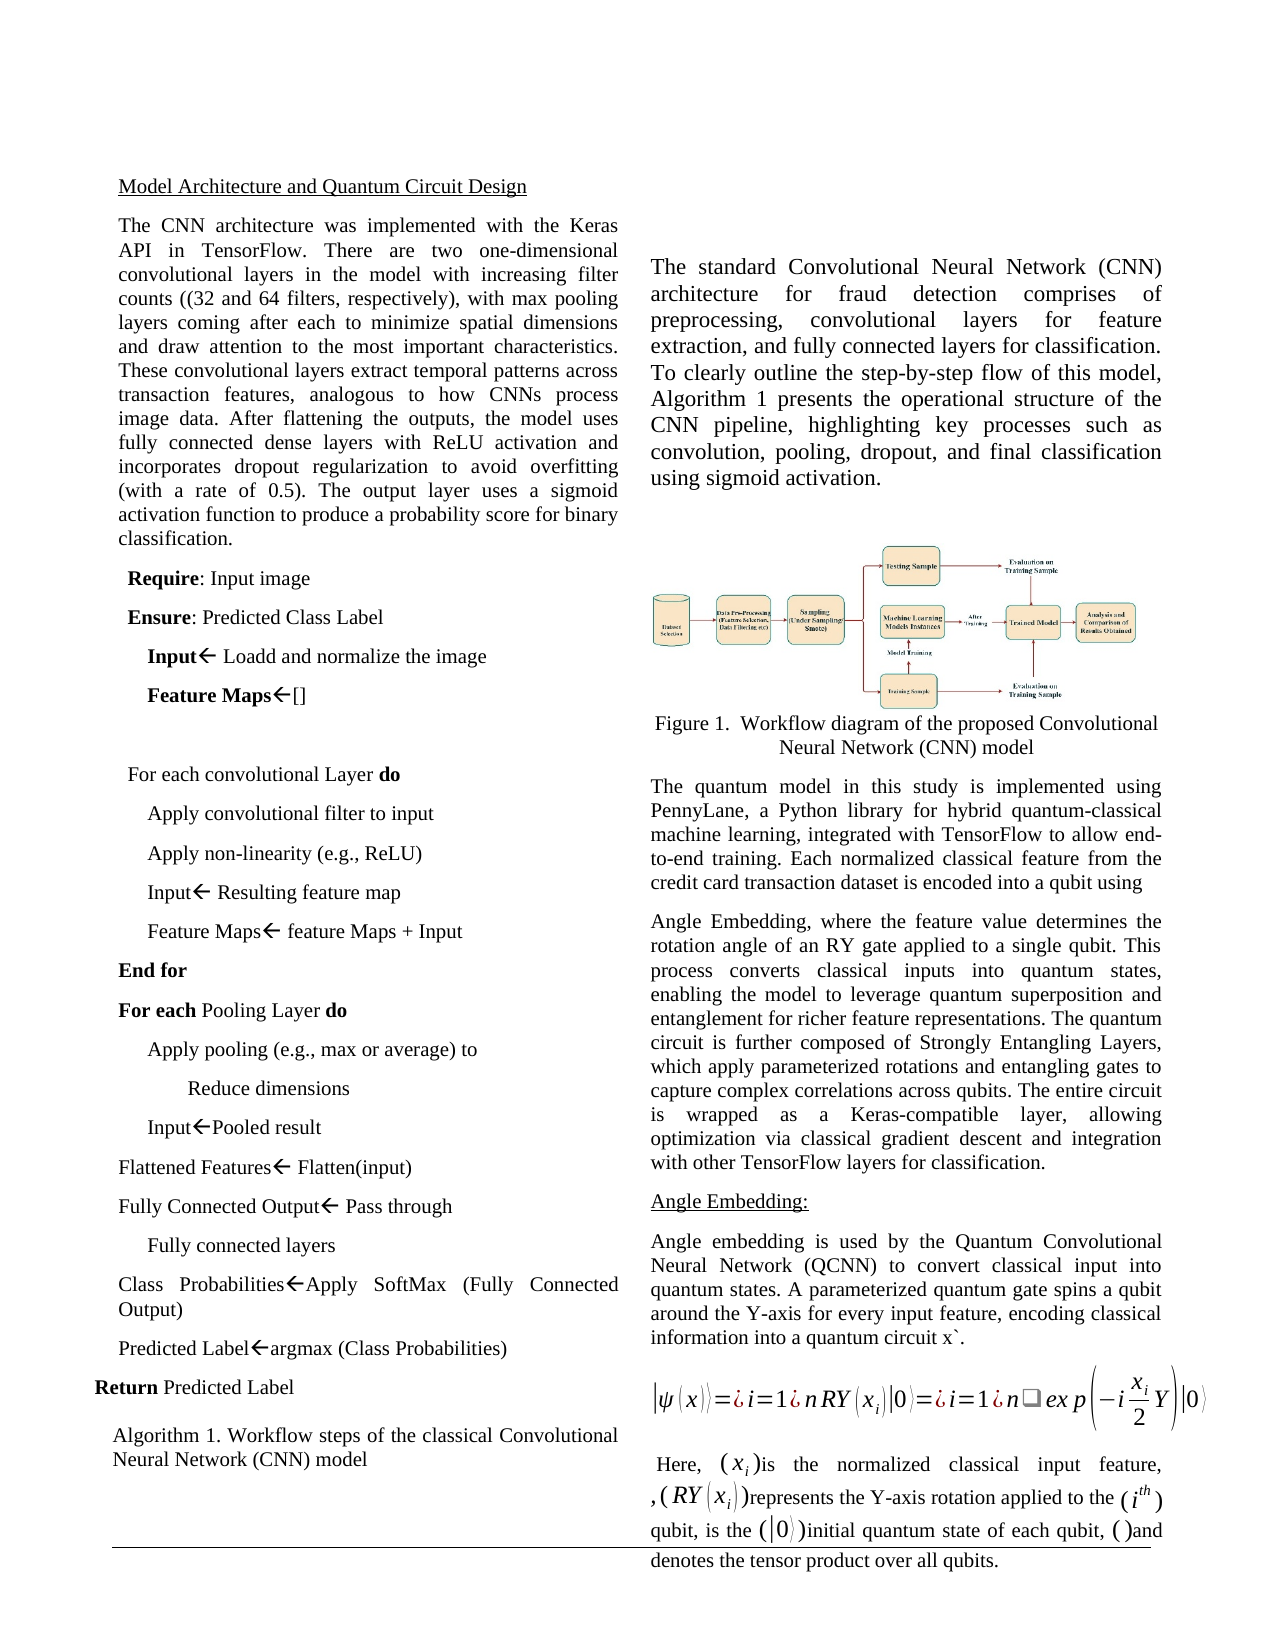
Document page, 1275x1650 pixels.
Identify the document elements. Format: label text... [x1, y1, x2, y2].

subtitle Require: Input image [118, 566, 619, 589]
subtitle Input Loadd and normalize the image [118, 644, 619, 668]
subtitle Feature Maps[] [118, 683, 619, 707]
subtitle Input Resulting feature map [89, 880, 619, 904]
subtitle The quantum model in this study is implemented using PennyLane, a Python library for hybrid quantum-classical machine learning, integrated with TensorFlow to allow end-to-end training. Each normalized classical feature from the credit card transaction dataset is encoded into a qubit using [650, 774, 1162, 894]
subtitle Apply convolutional filter to input [89, 801, 619, 825]
subtitle End for [89, 958, 619, 982]
subtitle For each convolutional Layer do [118, 762, 619, 786]
subtitle InputPooled result [89, 1115, 619, 1139]
subtitle For each Pooling Layer do [89, 997, 619, 1022]
subtitle Apply pooling (e.g., max or average) to [89, 1037, 619, 1061]
subtitle Here, is the normalized classical input feature, represents the Y-axis rotation applied to the qubit, is the initial quantum state of each qubit, and denotes the tensor product over all qubits. [650, 1448, 1162, 1572]
subtitle Ensure: Predicted Class Label [118, 605, 619, 629]
text Algorithm 1. Workflow steps of the classical Convolutional Neural Network (CNN) model [112, 1423, 619, 1471]
subtitle Reduce dimensions [89, 1076, 619, 1100]
text Figure 1. Workflow diagram of the proposed Convolutional Neural Network (CNN) model [650, 711, 1162, 759]
subtitle Angle Embedding, where the feature value determines the rotation angle of an RY gate applied to a single qubit. This process converts classical inputs into quantum states, enabling the model to leverage quantum superposition and entanglement for richer feature representations. The quantum circuit is further composed of Strongly Entangling Layers, which apply parameterized rotations and entangling gates to capture complex correlations across qubits. The entire circuit is wrapped as a Keras-compatible layer, allowing optimization via classical gradient descent and integration with other TensorFlow layers for classification. [650, 909, 1162, 1174]
subtitle Angle Embedding: [650, 1189, 1162, 1213]
text The standard Convolutional Neural Network (CNN) architecture for fraud detection comprises of preprocessing, convolutional layers for feature extraction, and fully connected layers for classification. To clearly outline the step-by-step flow of this model, Algorithm 1 presents the operational structure of the CNN pipeline, highlighting key processes such as convolution, pooling, dropout, and final classification using sigmoid activation. [650, 253, 1162, 490]
picture [650, 543, 1138, 711]
subtitle Model Architecture and Quantum Circuit Design [118, 150, 619, 198]
subtitle Class ProbabilitiesApply SoftMax (Fully Connected Output) [89, 1272, 619, 1321]
subtitle Feature Maps feature Maps + Input [89, 919, 619, 943]
subtitle Return Predicted Label [89, 1375, 619, 1399]
subtitle Apply non-linearity (e.g., ReLU) [89, 840, 619, 864]
subtitle Flattened Features Flatten(input) [89, 1154, 619, 1179]
subtitle The CNN architecture was implemented with the Keras API in TensorFlow. There are two one-dimensional convolutional layers in the model with increasing filter counts ((32 and 64 filters, respectively), with max pooling layers coming after each to minimize spatial dimensions and draw attention to the most important characteristics. These convolutional layers extract temporal patterns across transaction features, analogous to how CNNs process image data. After flattening the outputs, the model uses fully connected dense layers with ReLU activation and incorporates dropout regularization to avoid overfitting (with a rate of 0.5). The output layer uses a sigmoid activation function to produce a probability score for binary classification. [118, 213, 619, 550]
subtitle Fully connected layers [89, 1233, 619, 1257]
subtitle Fully Connected Output Pass through [89, 1194, 619, 1218]
subtitle Angle embedding is used by the Quantum Convolutional Neural Network (QCNN) to convert classical input into quantum states. A parameterized quantum gate spins a qubit around the Y-axis for every input feature, encoding classical information into a quantum circuit x`. [650, 1228, 1162, 1349]
subtitle Predicted Labelargmax (Class Probabilities) [89, 1336, 619, 1360]
